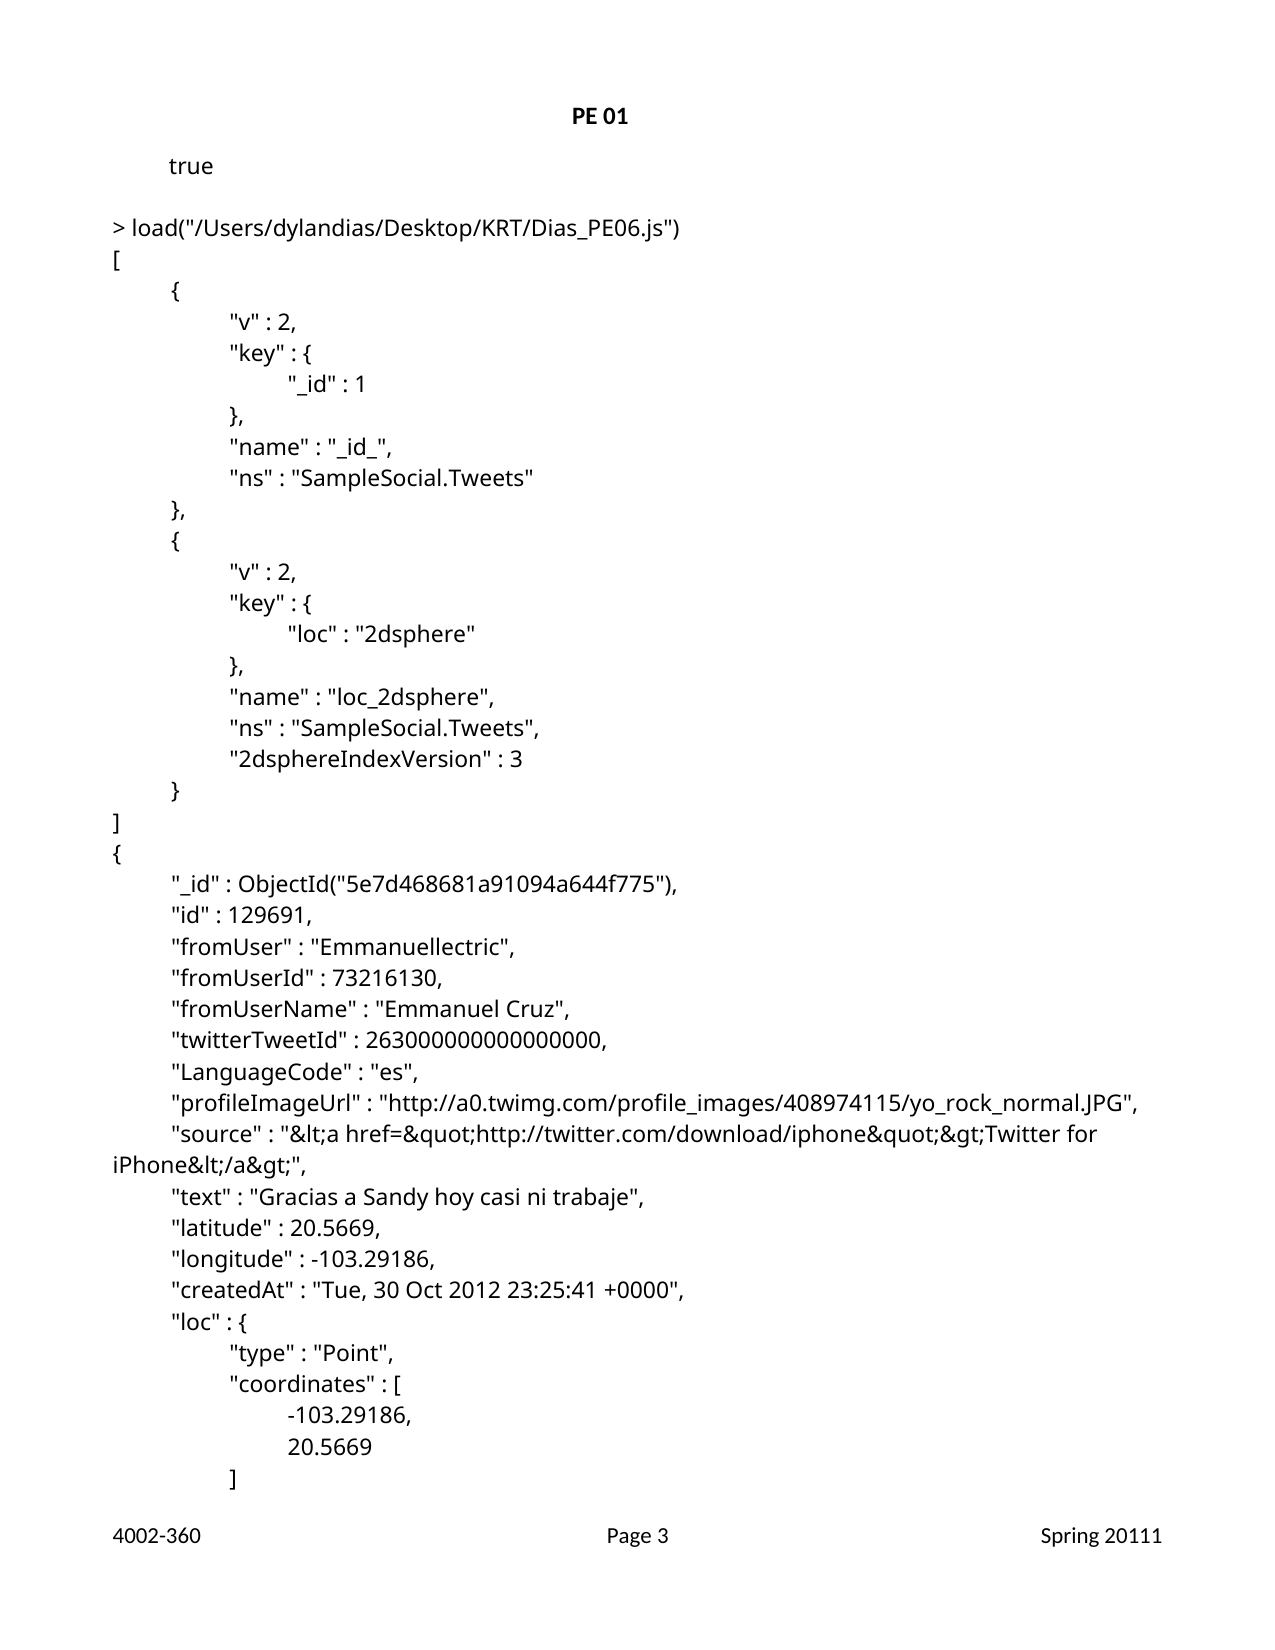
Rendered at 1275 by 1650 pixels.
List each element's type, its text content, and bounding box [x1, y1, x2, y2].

text ] [112, 806, 1162, 837]
text "key" : { [112, 587, 1162, 618]
text -103.29186, [112, 1399, 1162, 1431]
text "name" : "_id_", [112, 431, 1162, 462]
text "fromUserId" : 73216130, [112, 962, 1162, 993]
text "coordinates" : [ [112, 1368, 1162, 1399]
text }, [112, 493, 1162, 524]
text "key" : { [112, 337, 1162, 368]
text "name" : "loc_2dsphere", [112, 681, 1162, 712]
text "twitterTweetId" : 263000000000000000, [112, 1024, 1162, 1056]
text [ [112, 243, 1162, 274]
text "2dsphereIndexVersion" : 3 [112, 743, 1162, 774]
text "source" : "&lt;a href=&quot;http://twitter.com/download/iphone&quot;&gt;Twitter for iPhone&lt;/a&gt;", [112, 1118, 1162, 1181]
text }, [112, 649, 1162, 681]
text 20.5669 [112, 1431, 1162, 1462]
text "latitude" : 20.5669, [112, 1212, 1162, 1243]
text "v" : 2, [112, 556, 1162, 587]
text "LanguageCode" : "es", [112, 1056, 1162, 1087]
text "longitude" : -103.29186, [112, 1243, 1162, 1274]
text } [112, 774, 1162, 806]
text > load("/Users/dylandias/Desktop/KRT/Dias_PE06.js") [112, 212, 1162, 243]
text { [112, 274, 1162, 306]
text { [112, 837, 1162, 868]
text "_id" : ObjectId("5e7d468681a91094a644f775"), [112, 868, 1162, 899]
text }, [112, 399, 1162, 431]
text "profileImageUrl" : "http://a0.twimg.com/profile_images/408974115/yo_rock_normal.JPG", [112, 1087, 1162, 1118]
text ] [112, 1462, 1162, 1493]
text "v" : 2, [112, 306, 1162, 337]
text "createdAt" : "Tue, 30 Oct 2012 23:25:41 +0000", [112, 1274, 1162, 1306]
text "id" : 129691, [112, 899, 1162, 931]
text "loc" : "2dsphere" [112, 618, 1162, 649]
text "ns" : "SampleSocial.Tweets" [112, 462, 1162, 493]
text "ns" : "SampleSocial.Tweets", [112, 712, 1162, 743]
text "_id" : 1 [112, 368, 1162, 399]
text "text" : "Gracias a Sandy hoy casi ni trabaje", [112, 1181, 1162, 1212]
text "fromUser" : "Emmanuellectric", [112, 931, 1162, 962]
text "fromUserName" : "Emmanuel Cruz", [112, 993, 1162, 1024]
text true [169, 150, 1162, 181]
text { [112, 524, 1162, 556]
text "loc" : { [112, 1306, 1162, 1337]
text "type" : "Point", [112, 1337, 1162, 1368]
